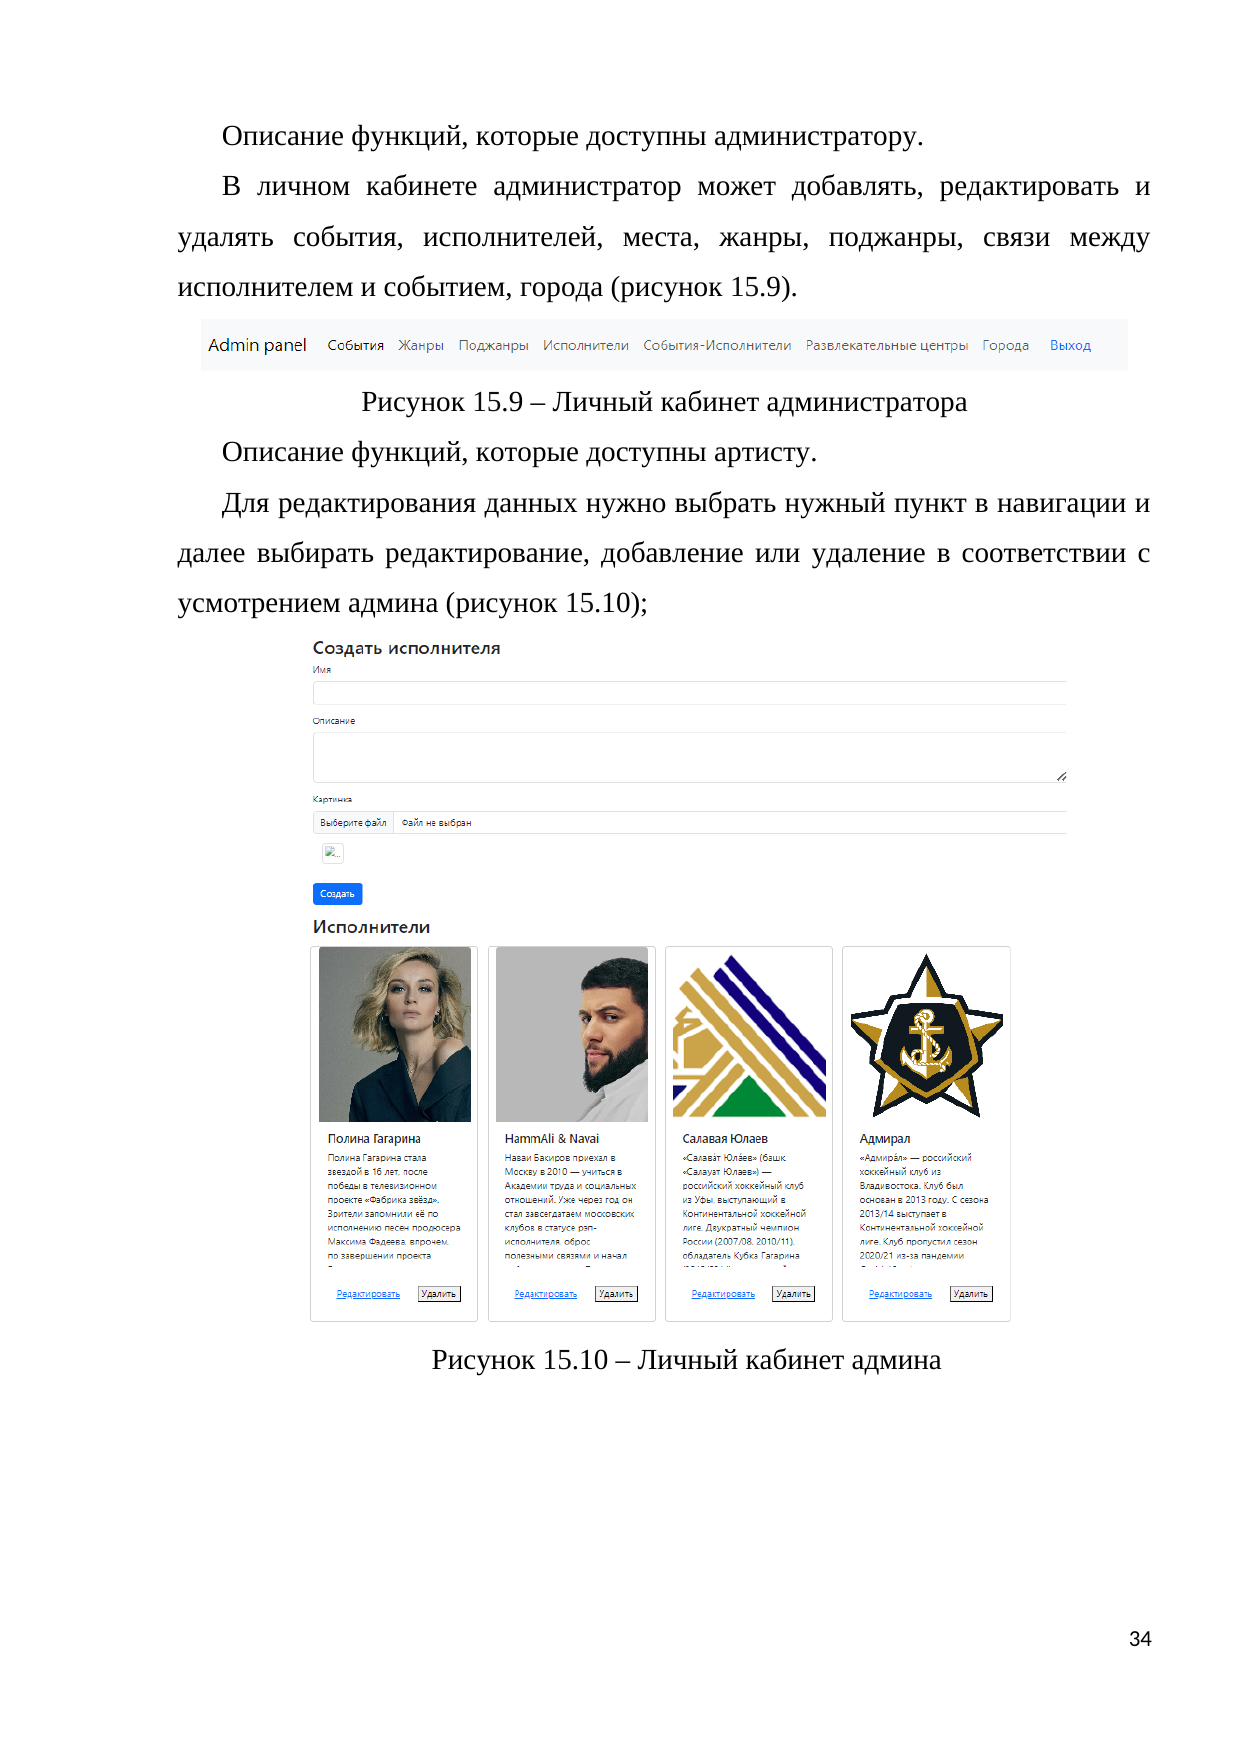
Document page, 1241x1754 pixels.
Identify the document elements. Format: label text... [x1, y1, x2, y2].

text Для редактирования данных нужно выбрать нужный пункт в навигации и далее выбирать редактирование, добавление или удаление в соответствии с усмотрением админа (рисунок 15.10); [177, 485, 1152, 619]
picture [307, 635, 1067, 1328]
text Описание функций, которые доступны артисту. [177, 434, 1152, 468]
picture [201, 319, 1128, 371]
text Рисунок 15.10 – Личный кабинет админа [177, 1342, 1152, 1376]
text Описание функций, которые доступны администратору. [177, 118, 1152, 152]
text Рисунок 15.9 – Личный кабинет администратора [177, 384, 1152, 418]
text В личном кабинете администратор может добавлять, редактировать и удалять события, исполнителей, места, жанры, поджанры, связи между исполнителем и событием, города (рисунок 15.9). [177, 168, 1152, 303]
